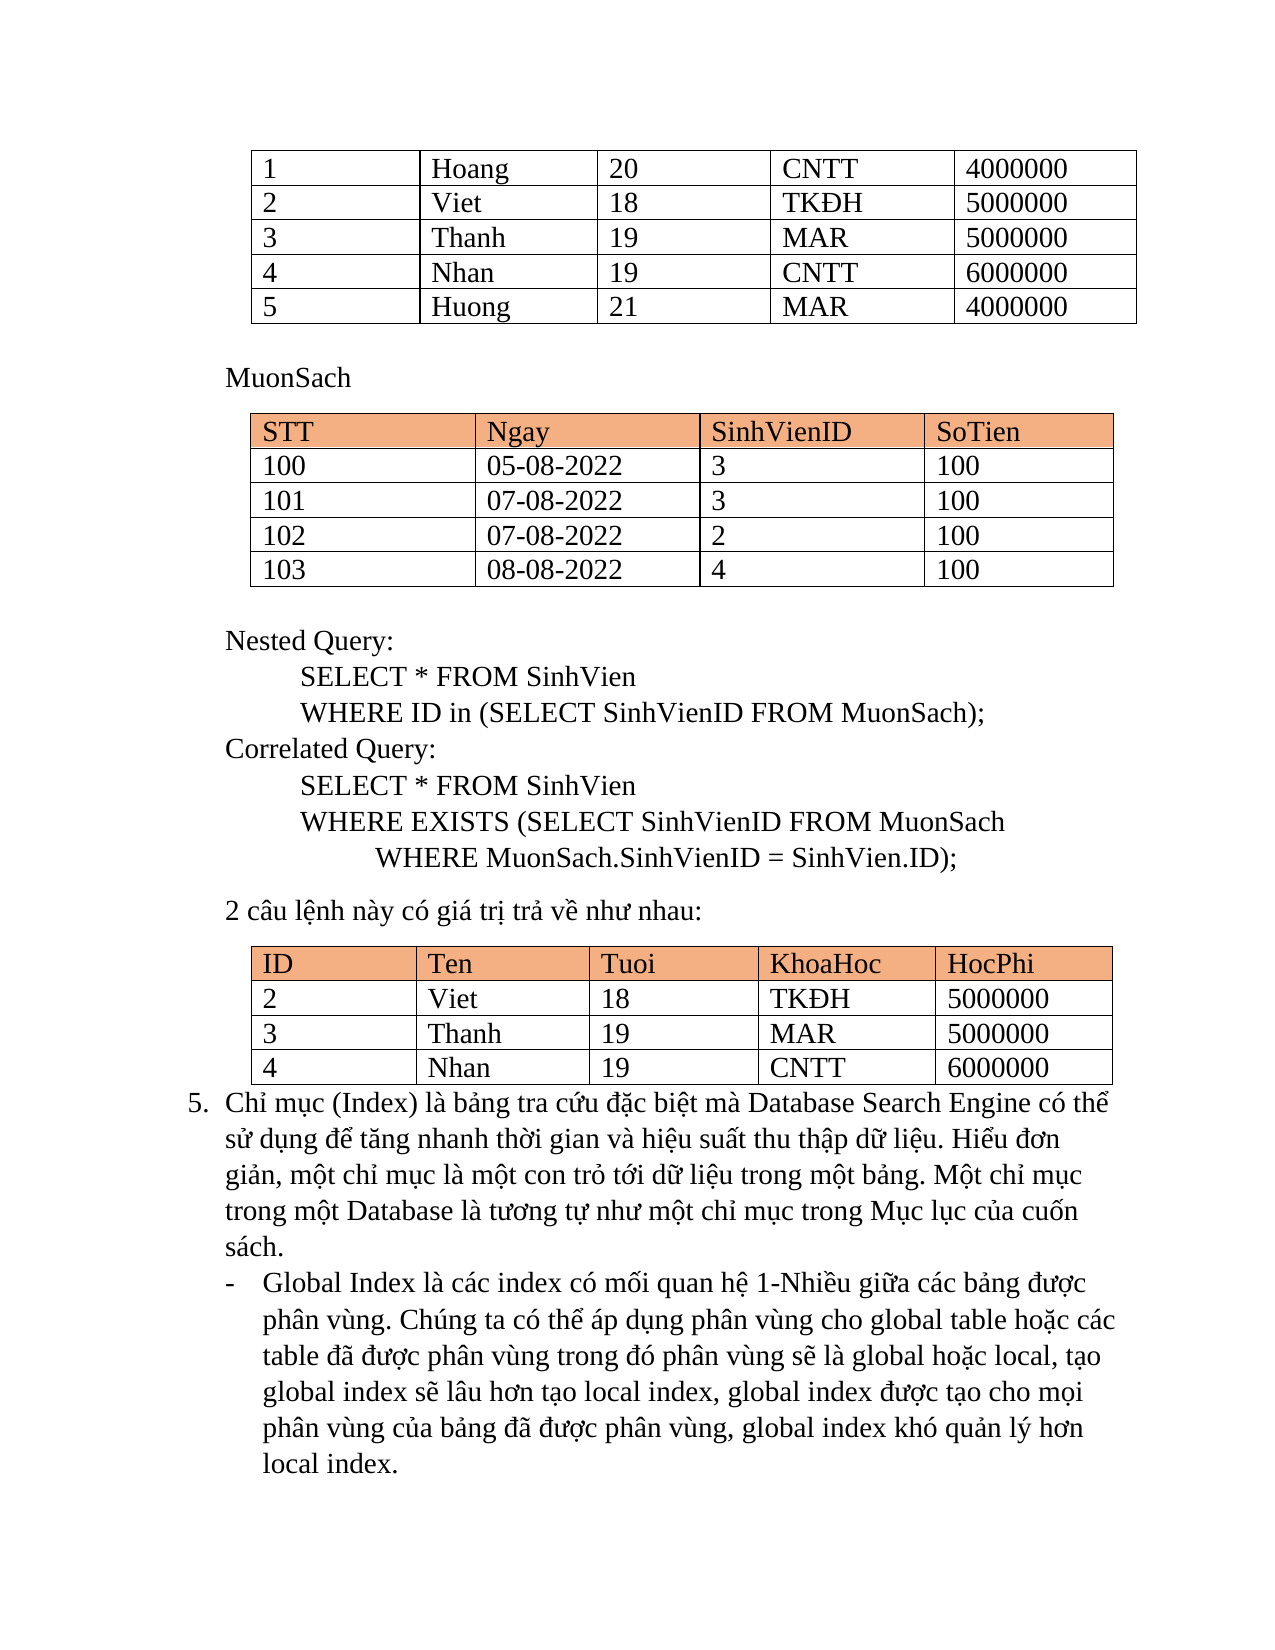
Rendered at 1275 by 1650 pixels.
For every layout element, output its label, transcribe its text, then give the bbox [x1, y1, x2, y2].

table_cell 3 [701, 483, 924, 517]
table_cell 2 [252, 186, 419, 219]
table_cell 5000000 [955, 220, 1136, 254]
table_cell 2 [252, 981, 416, 1015]
table_cell 4 [252, 255, 419, 288]
table_cell 3 [252, 220, 419, 254]
list WHERE MuonSach.SinhVienID = SinhVien.ID); [300, 840, 1125, 873]
table_cell 18 [598, 186, 770, 219]
list Chỉ mục (Index) là bảng tra cứu đặc biệt mà Database Search Engine có thể sử dụng để tăng nhanh thời gian và hiệu suất thu thập dữ liệu. Hiểu đơn giản, một chỉ mục là một con trỏ tới dữ liệu trong một bảng. Một chỉ mục trong một Database là tương tự như một chỉ mục trong Mục lục của cuốn sách. [187, 1085, 1125, 1263]
table_header ID [252, 947, 416, 980]
table_cell 19 [590, 1016, 758, 1049]
table_header STT [251, 414, 475, 447]
table_cell 100 [925, 449, 1113, 482]
table_cell TKĐH [771, 186, 954, 219]
table_cell 19 [598, 220, 770, 254]
table_cell 102 [251, 518, 475, 551]
table_cell TKĐH [759, 981, 935, 1015]
table_header SoTien [925, 414, 1113, 447]
table_cell 100 [925, 518, 1113, 551]
table_cell 05-08-2022 [476, 449, 699, 482]
table_cell CNTT [759, 1050, 935, 1084]
table_cell Viet [421, 186, 597, 219]
table_cell 4 [252, 1050, 416, 1084]
table_cell 100 [925, 552, 1113, 586]
list WHERE ID in (SELECT SinhVienID FROM MuonSach); [225, 695, 1125, 729]
table_cell CNTT [771, 255, 954, 288]
table_cell Thanh [417, 1016, 589, 1049]
table_cell 4 [701, 552, 924, 586]
table_cell 6000000 [955, 255, 1136, 288]
table_cell 19 [590, 1050, 758, 1084]
table_cell Nhan [421, 255, 597, 288]
table_cell 21 [598, 289, 770, 323]
list SELECT * FROM SinhVien [225, 659, 1125, 693]
table_header Ngay [476, 414, 699, 447]
table_cell 100 [925, 483, 1113, 517]
table_cell 07-08-2022 [476, 483, 699, 517]
table_cell 18 [590, 981, 758, 1015]
table_cell MAR [759, 1016, 935, 1049]
table_cell 4000000 [955, 289, 1136, 323]
table_cell CNTT [771, 151, 954, 184]
list WHERE EXISTS (SELECT SinhVienID FROM MuonSach [225, 804, 1125, 837]
table_cell Nhan [417, 1050, 589, 1084]
table_header Tuoi [590, 947, 758, 980]
table_cell 100 [251, 449, 475, 482]
table_cell 07-08-2022 [476, 518, 699, 551]
table_cell 6000000 [936, 1050, 1112, 1084]
table_header SinhVienID [701, 414, 924, 447]
table_cell 5000000 [936, 981, 1112, 1015]
text 2 câu lệnh này có giá trị trả về như nhau: [150, 893, 1125, 926]
table_cell 1 [252, 151, 419, 184]
table_cell 101 [251, 483, 475, 517]
table_cell Viet [417, 981, 589, 1015]
table_header HocPhi [936, 947, 1112, 980]
table_cell Thanh [421, 220, 597, 254]
list MuonSach [225, 360, 1125, 394]
table_cell 20 [598, 151, 770, 184]
list Global Index là các index có mối quan hệ 1-Nhiều giữa các bảng được phân vùng. Chúng ta có thể áp dụng phân vùng cho global table hoặc các table đã được phân vùng trong đó phân vùng sẽ là global hoặc local, tạo global index sẽ lâu hơn tạo local index, global index được tạo cho mọi phân vùng của bảng đã được phân vùng, global index khó quản lý hơn local index. [225, 1266, 1125, 1480]
list SELECT * FROM SinhVien [225, 768, 1125, 801]
table_cell 19 [598, 255, 770, 288]
list Nested Query: [225, 623, 1125, 657]
table_cell 5 [252, 289, 419, 323]
table_cell 2 [701, 518, 924, 551]
table_cell MAR [771, 220, 954, 254]
table_cell Huong [421, 289, 597, 323]
table_cell Hoang [421, 151, 597, 184]
table_header Ten [417, 947, 589, 980]
table_cell 08-08-2022 [476, 552, 699, 586]
table_cell 5000000 [955, 186, 1136, 219]
table_cell MAR [771, 289, 954, 323]
list Correlated Query: [225, 731, 1125, 765]
table_cell 3 [701, 449, 924, 482]
table_cell 5000000 [936, 1016, 1112, 1049]
table_cell 3 [252, 1016, 416, 1049]
table_header KhoaHoc [759, 947, 935, 980]
table_cell 103 [251, 552, 475, 586]
table_cell 4000000 [955, 151, 1136, 184]
